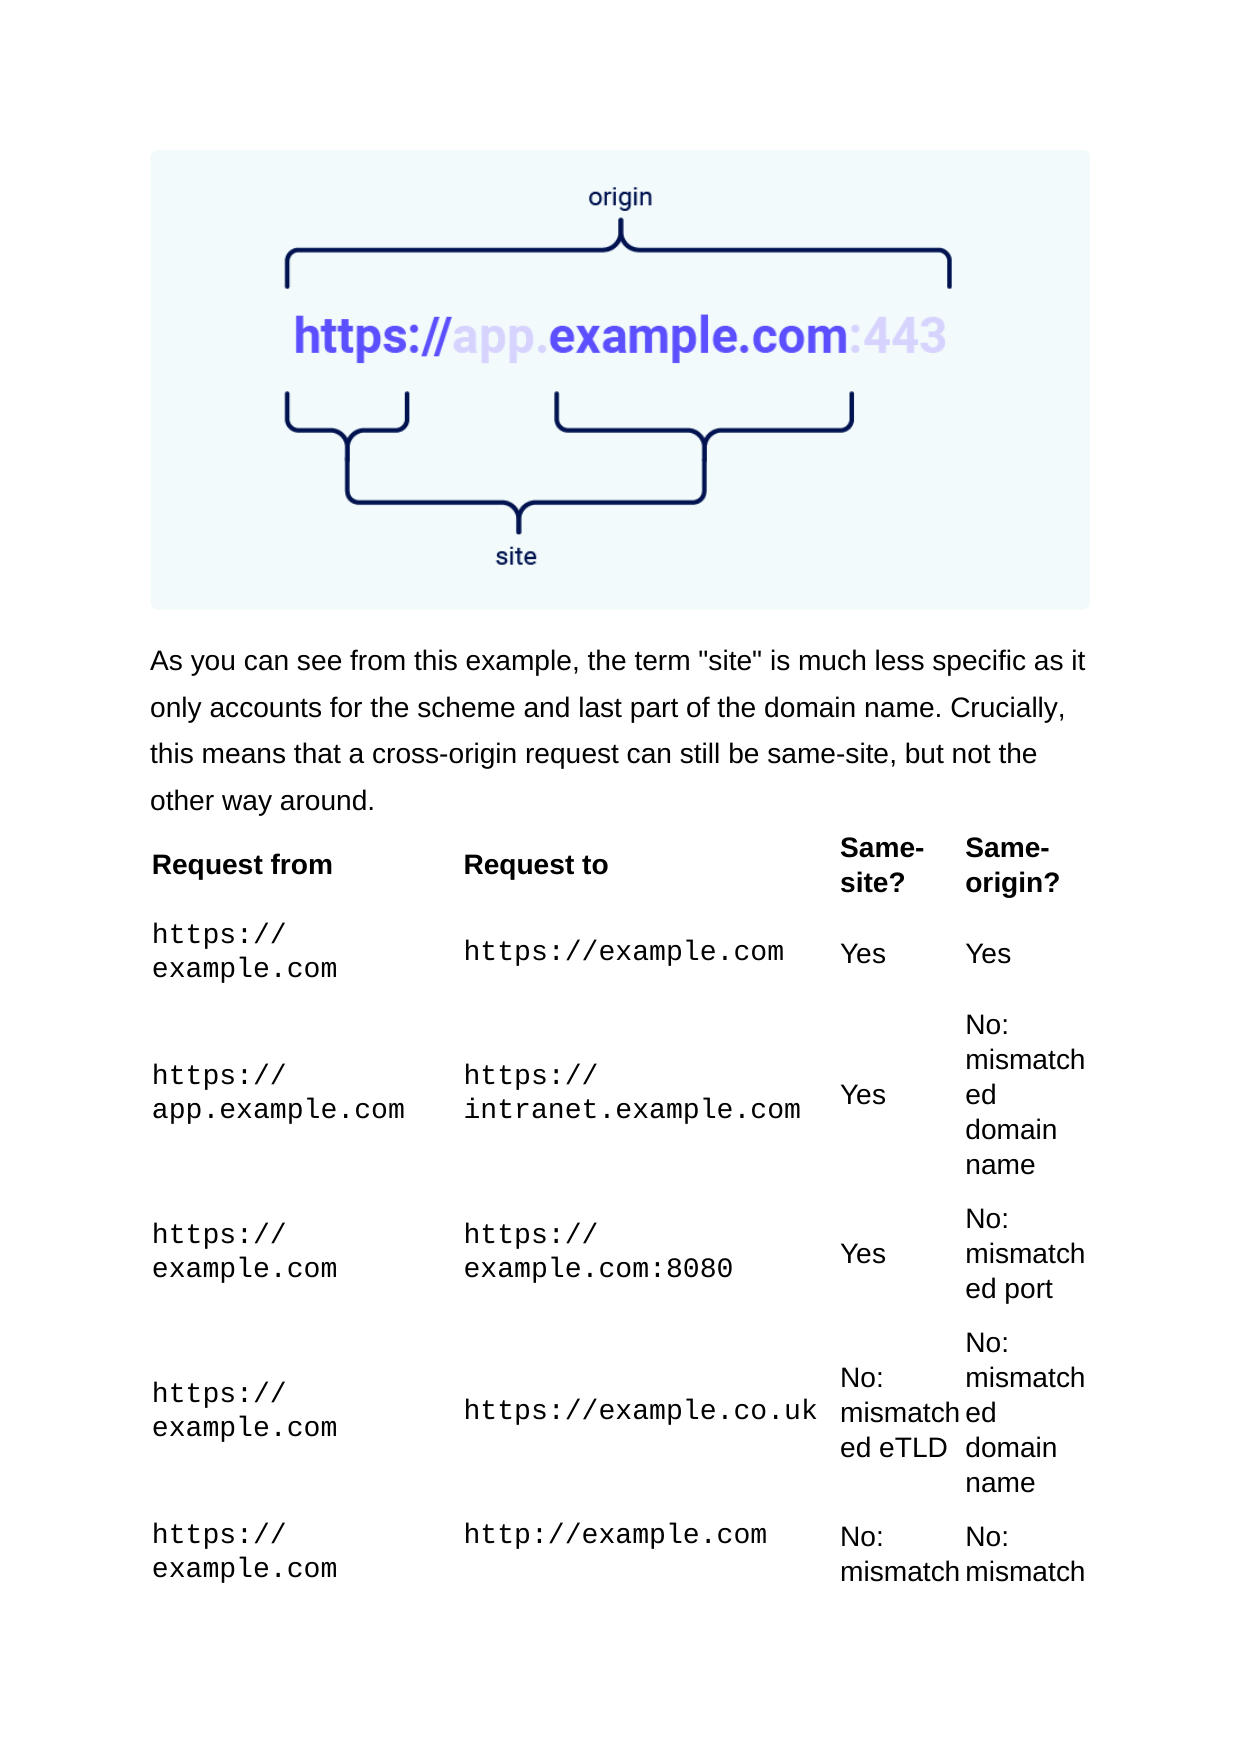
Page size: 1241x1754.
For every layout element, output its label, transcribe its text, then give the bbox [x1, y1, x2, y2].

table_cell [838, 1518, 963, 1589]
table_header Same-site? [838, 829, 963, 918]
table_cell https://example.com [462, 918, 838, 1006]
picture [150, 150, 1091, 611]
table_cell https://example.com [150, 918, 462, 1006]
table_cell No: mismatched eTLD [838, 1324, 963, 1518]
table_cell http://example.com [462, 1518, 838, 1589]
table_cell https://example.com [150, 1324, 462, 1518]
table_cell No: mismatched domain name [964, 1324, 1090, 1518]
table_cell https://intranet.example.com [462, 1006, 838, 1200]
table_header Request to [462, 829, 838, 918]
table_cell Yes [964, 918, 1090, 1006]
table_cell Yes [838, 1006, 963, 1200]
table_cell No: mismatched domain name [964, 1006, 1090, 1200]
table_cell Yes [838, 918, 963, 1006]
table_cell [964, 1518, 1090, 1589]
table_header Same-origin? [964, 829, 1090, 918]
table_cell https://example.com [150, 1200, 462, 1324]
text As you can see from this example, the term "site" is much less specific as it only accounts for the scheme and last part of the domain name. Crucially, this means that a cross-origin request can still be same-site, but not the other way around. [150, 629, 1090, 817]
table_cell https://example.com [150, 1518, 462, 1589]
table_cell Yes [838, 1200, 963, 1324]
table_cell No: mismatched port [964, 1200, 1090, 1324]
table_cell https://app.example.com [150, 1006, 462, 1200]
table_cell https://example.co.uk [462, 1324, 838, 1518]
table_cell https://example.com:8080 [462, 1200, 838, 1324]
table_header Request from [150, 829, 462, 918]
